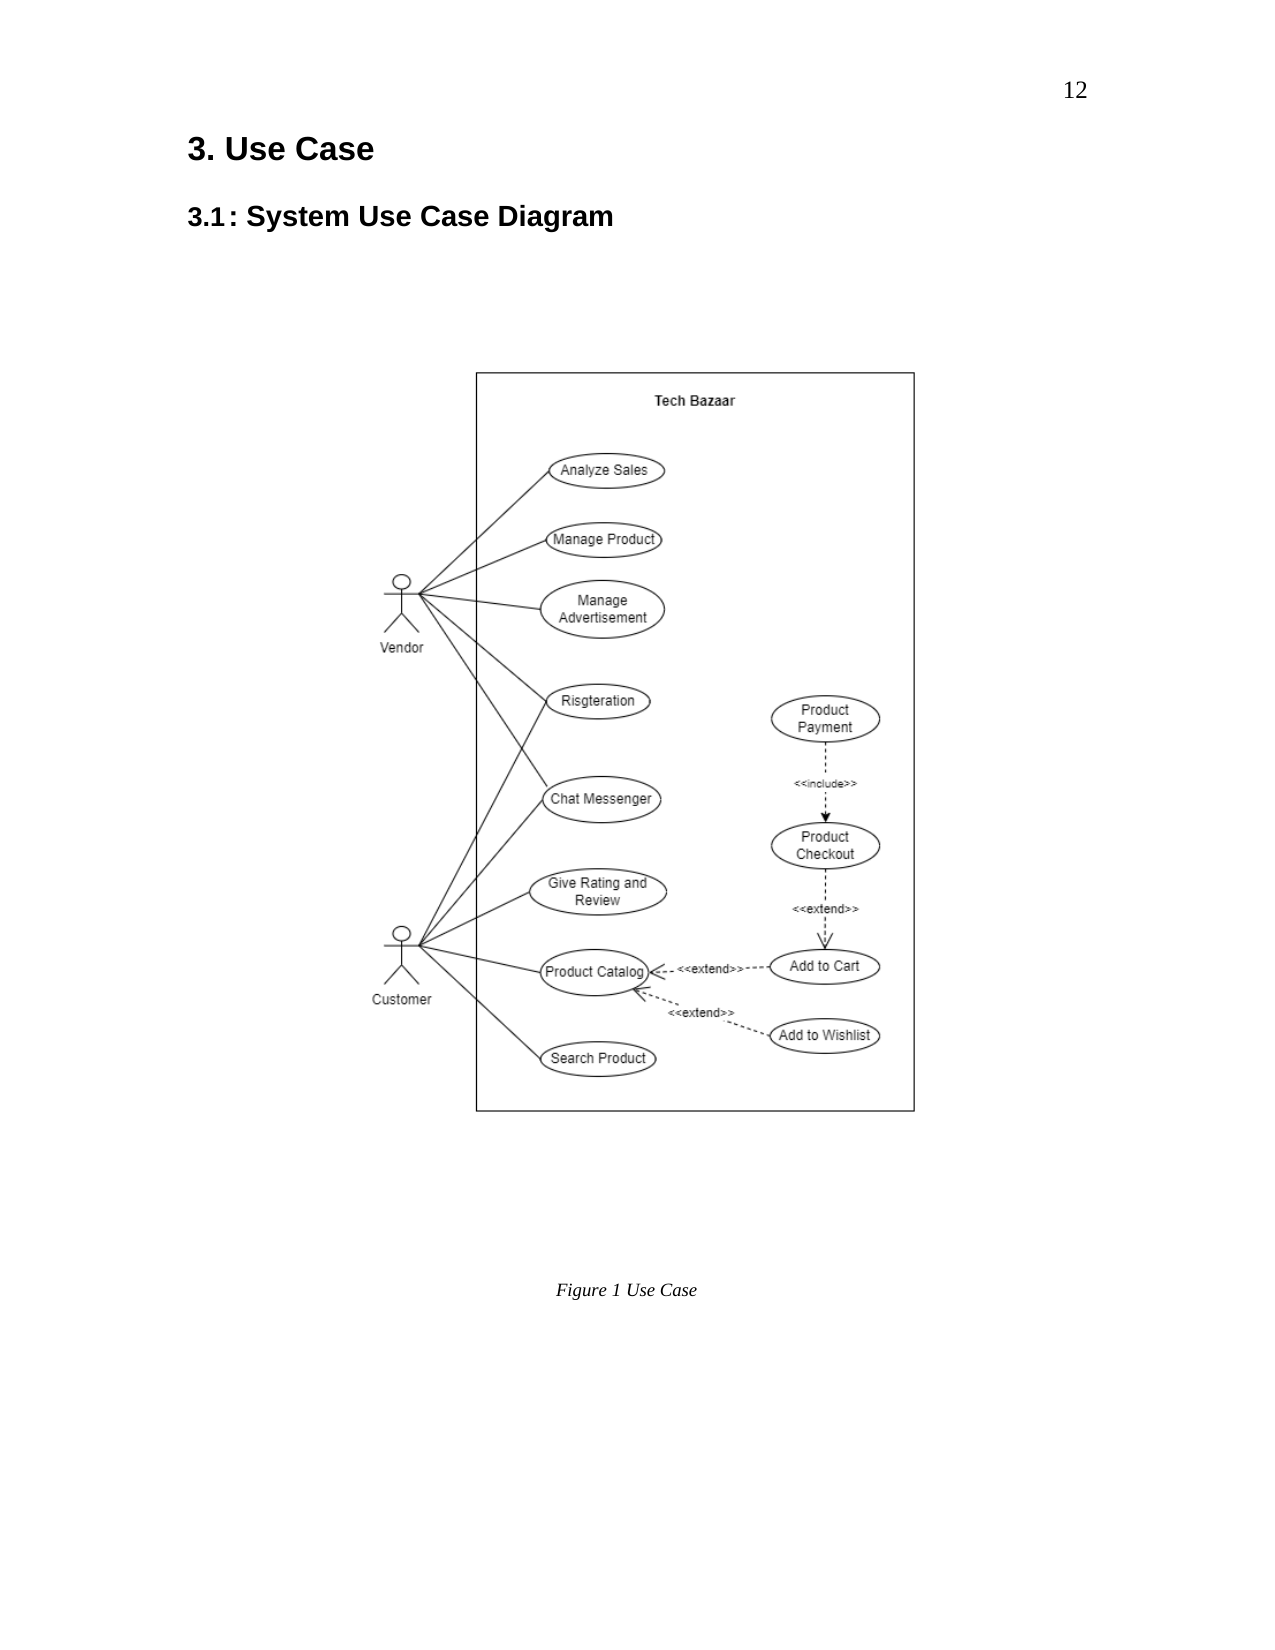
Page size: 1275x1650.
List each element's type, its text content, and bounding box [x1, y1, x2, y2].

subtitle : System Use Case Diagram [187, 199, 1162, 232]
subtitle Use Case [187, 129, 1162, 167]
text Figure 1 Use Case [449, 1279, 804, 1301]
picture [256, 257, 1030, 1227]
